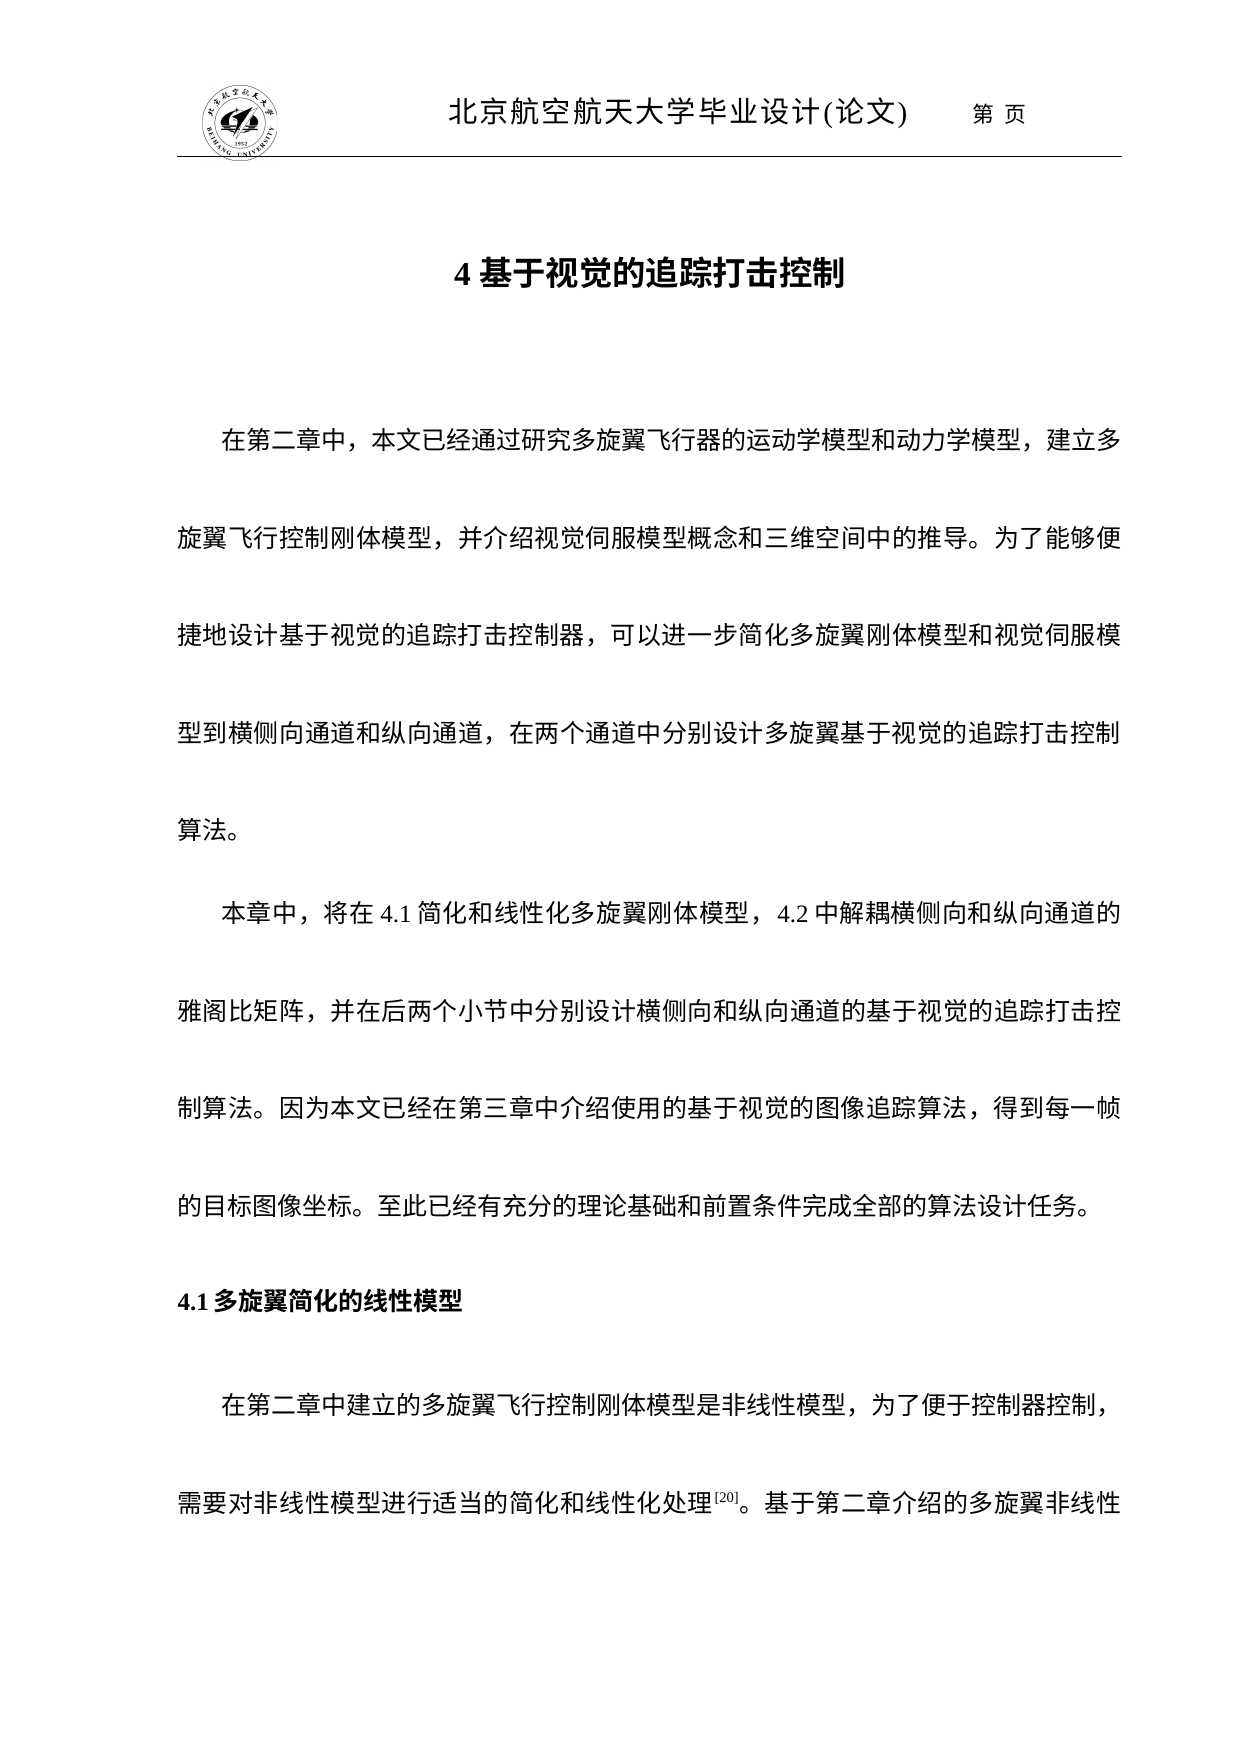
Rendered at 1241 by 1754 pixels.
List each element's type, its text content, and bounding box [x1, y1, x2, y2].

text 本章中，将在4.1简化和线性化多旋翼刚体模型，4.2中解耦横侧向和纵向通道的雅阁比矩阵，并在后两个小节中分别设计横侧向和纵向通道的基于视觉的追踪打击控制算法。因为本文已经在第三章中介绍使用的基于视觉的图像追踪算法，得到每一帧的目标图像坐标。至此已经有充分的理论基础和前置条件完成全部的算法设计任务。 [177, 879, 1122, 1237]
subtitle 4 基于视觉的追踪打击控制 [177, 238, 1122, 303]
picture [202, 85, 278, 156]
picture [202, 157, 278, 161]
text 在第二章中建立的多旋翼飞行控制刚体模型是非线性模型，为了便于控制器控制，需要对非线性模型进行适当的简化和线性化处理[20]。基于第二章介绍的多旋翼非线性模型（2.15），忽略，得到如下简化结果。 [177, 1371, 1122, 1534]
text 在第二章中，本文已经通过研究多旋翼飞行器的运动学模型和动力学模型，建立多旋翼飞行控制刚体模型，并介绍视觉伺服模型概念和三维空间中的推导。为了能够便捷地设计基于视觉的追踪打击控制器，可以进一步简化多旋翼刚体模型和视觉伺服模型到横侧向通道和纵向通道，在两个通道中分别设计多旋翼基于视觉的追踪打击控制算法。 [177, 406, 1122, 861]
subtitle 4.1多旋翼简化的线性模型 [177, 1267, 1122, 1332]
